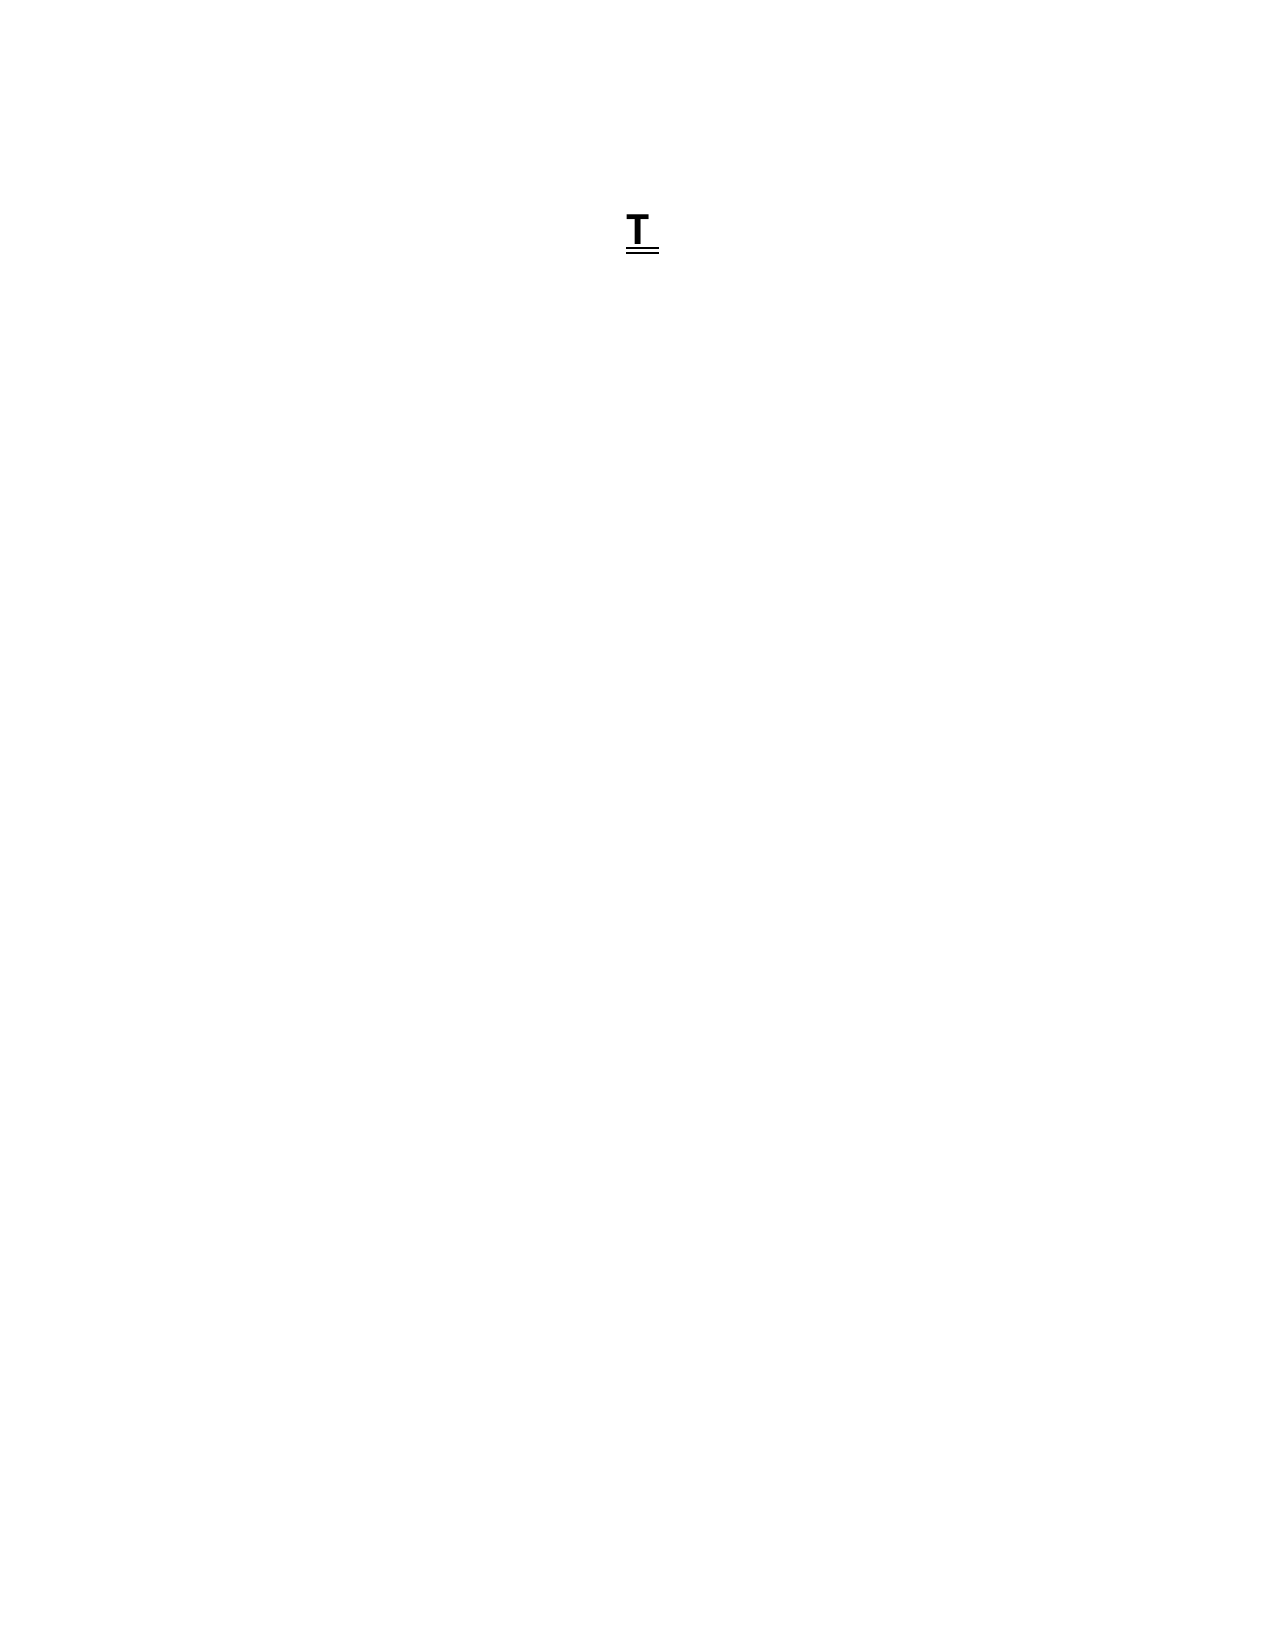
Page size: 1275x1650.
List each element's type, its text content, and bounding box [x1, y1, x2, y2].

subtitle T [150, 200, 1125, 256]
